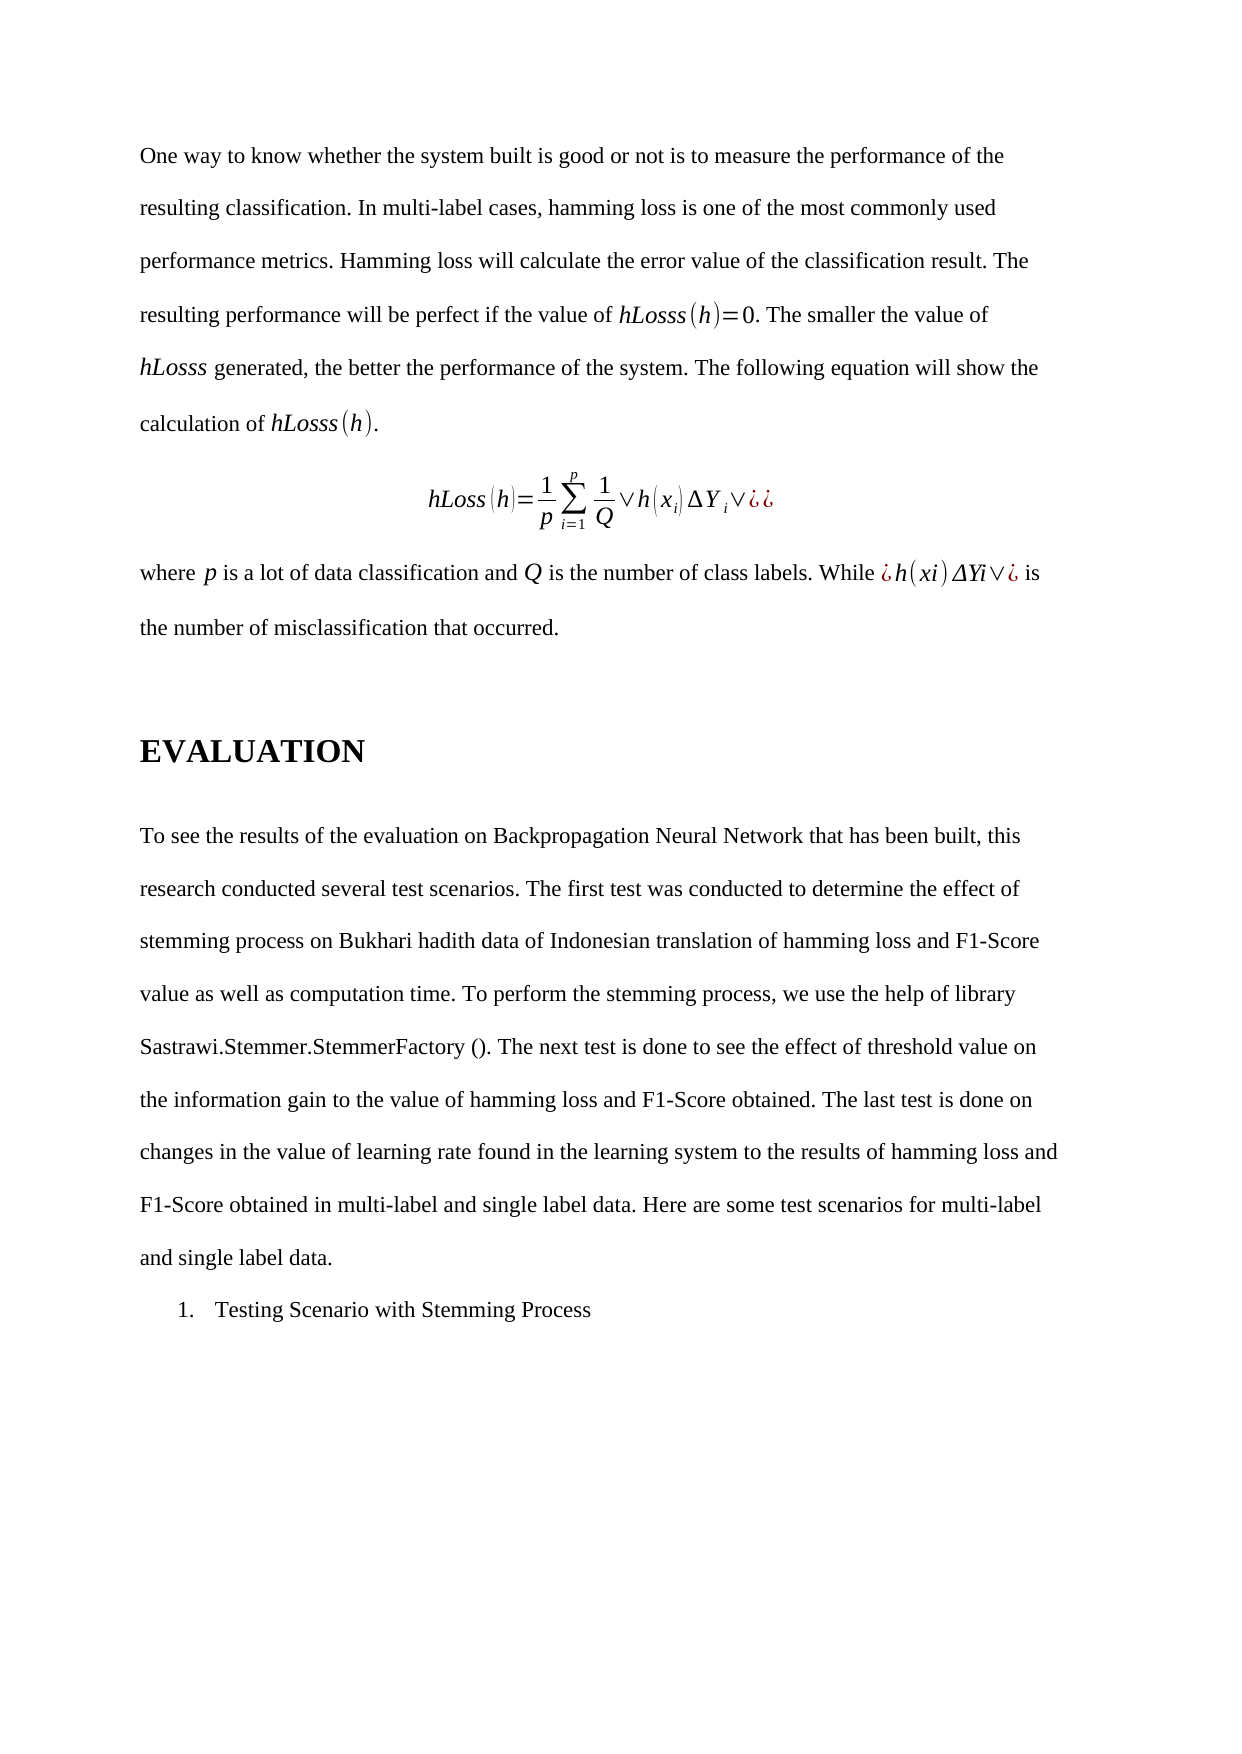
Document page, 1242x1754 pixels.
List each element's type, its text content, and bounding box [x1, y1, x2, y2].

list Testing Scenario with Stemming Process [177, 1297, 1062, 1323]
text where is a lot of data classification and is the number of class labels. While is the number of misclassification that occurred. [139, 558, 1062, 640]
text EVALUATION [139, 731, 1062, 769]
text To see the results of the evaluation on Backpropagation Neural Network that has been built, this research conducted several test scenarios. The first test was conducted to determine the effect of stemming process on Bukhari hadith data of Indonesian translation of hamming loss and F1-Score value as well as computation time. To perform the stemming process, we use the help of library Sastrawi.Stemmer.StemmerFactory (). The next test is done to see the effect of threshold value on the information gain to the value of hamming loss and F1-Score obtained. The last test is done on changes in the value of learning rate found in the learning system to the results of hamming loss and F1-Score obtained in multi-label and single label data. Here are some test scenarios for multi-label and single label data. [139, 822, 1062, 1270]
text One way to know whether the system built is good or not is to measure the performance of the resulting classification. In multi-label cases, hamming loss is one of the most commonly used performance metrics. Hamming loss will calculate the error value of the classification result. The resulting performance will be perfect if the value of . The smaller the value of generated, the better the performance of the system. The following equation will show the calculation of . [139, 142, 1062, 438]
